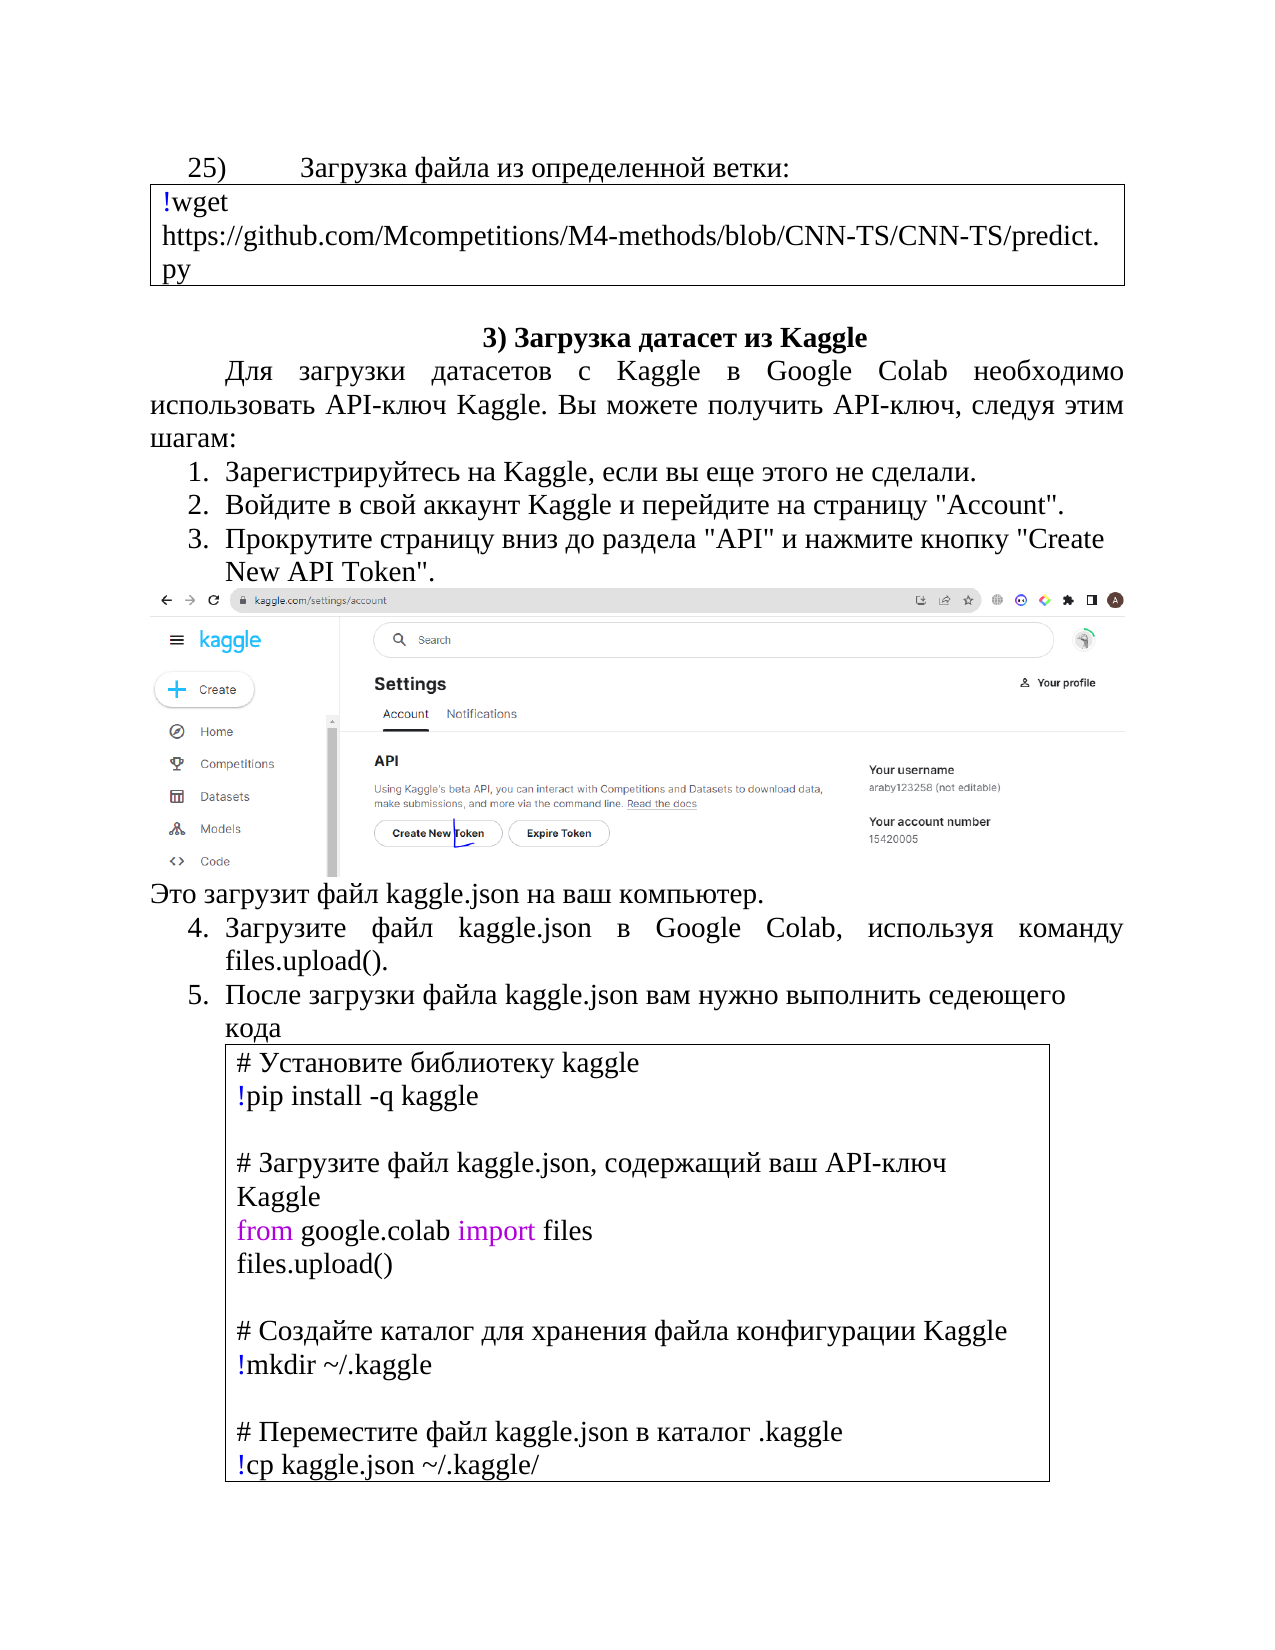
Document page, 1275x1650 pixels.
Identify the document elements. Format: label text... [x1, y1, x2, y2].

picture [150, 588, 1125, 877]
text Это загрузит файл kaggle.json на ваш компьютер. [150, 877, 1125, 910]
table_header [226, 1045, 1049, 1481]
table_header !wget https://github.com/Mcompetitions/M4-methods/blob/CNN-TS/CNN-TS/predict.py [151, 185, 1124, 285]
list Войдите в свой аккаунт Kaggle и перейдите на страницу "Account". [187, 487, 1125, 521]
text 3) Загрузка датасет из Kaggle [225, 320, 1125, 353]
list Загрузка файла из определенной ветки: [187, 150, 1125, 183]
list После загрузки файла kaggle.json вам нужно выполнить седеющего кода [187, 977, 1125, 1044]
list Зарегистрируйтесь на Kaggle, если вы еще этого не сделали. [187, 454, 1125, 487]
text Для загрузки датасетов с Kaggle в Google Colab необходимо использовать API-ключ Kaggle. Вы можете получить API-ключ, следуя этим шагам: [150, 353, 1125, 454]
list Прокрутите страницу вниз до раздела "API" и нажмите кнопку "Create New API Token". [187, 521, 1125, 588]
list Загрузите файл kaggle.json в Google Colab, используя команду files.upload(). [187, 910, 1125, 977]
